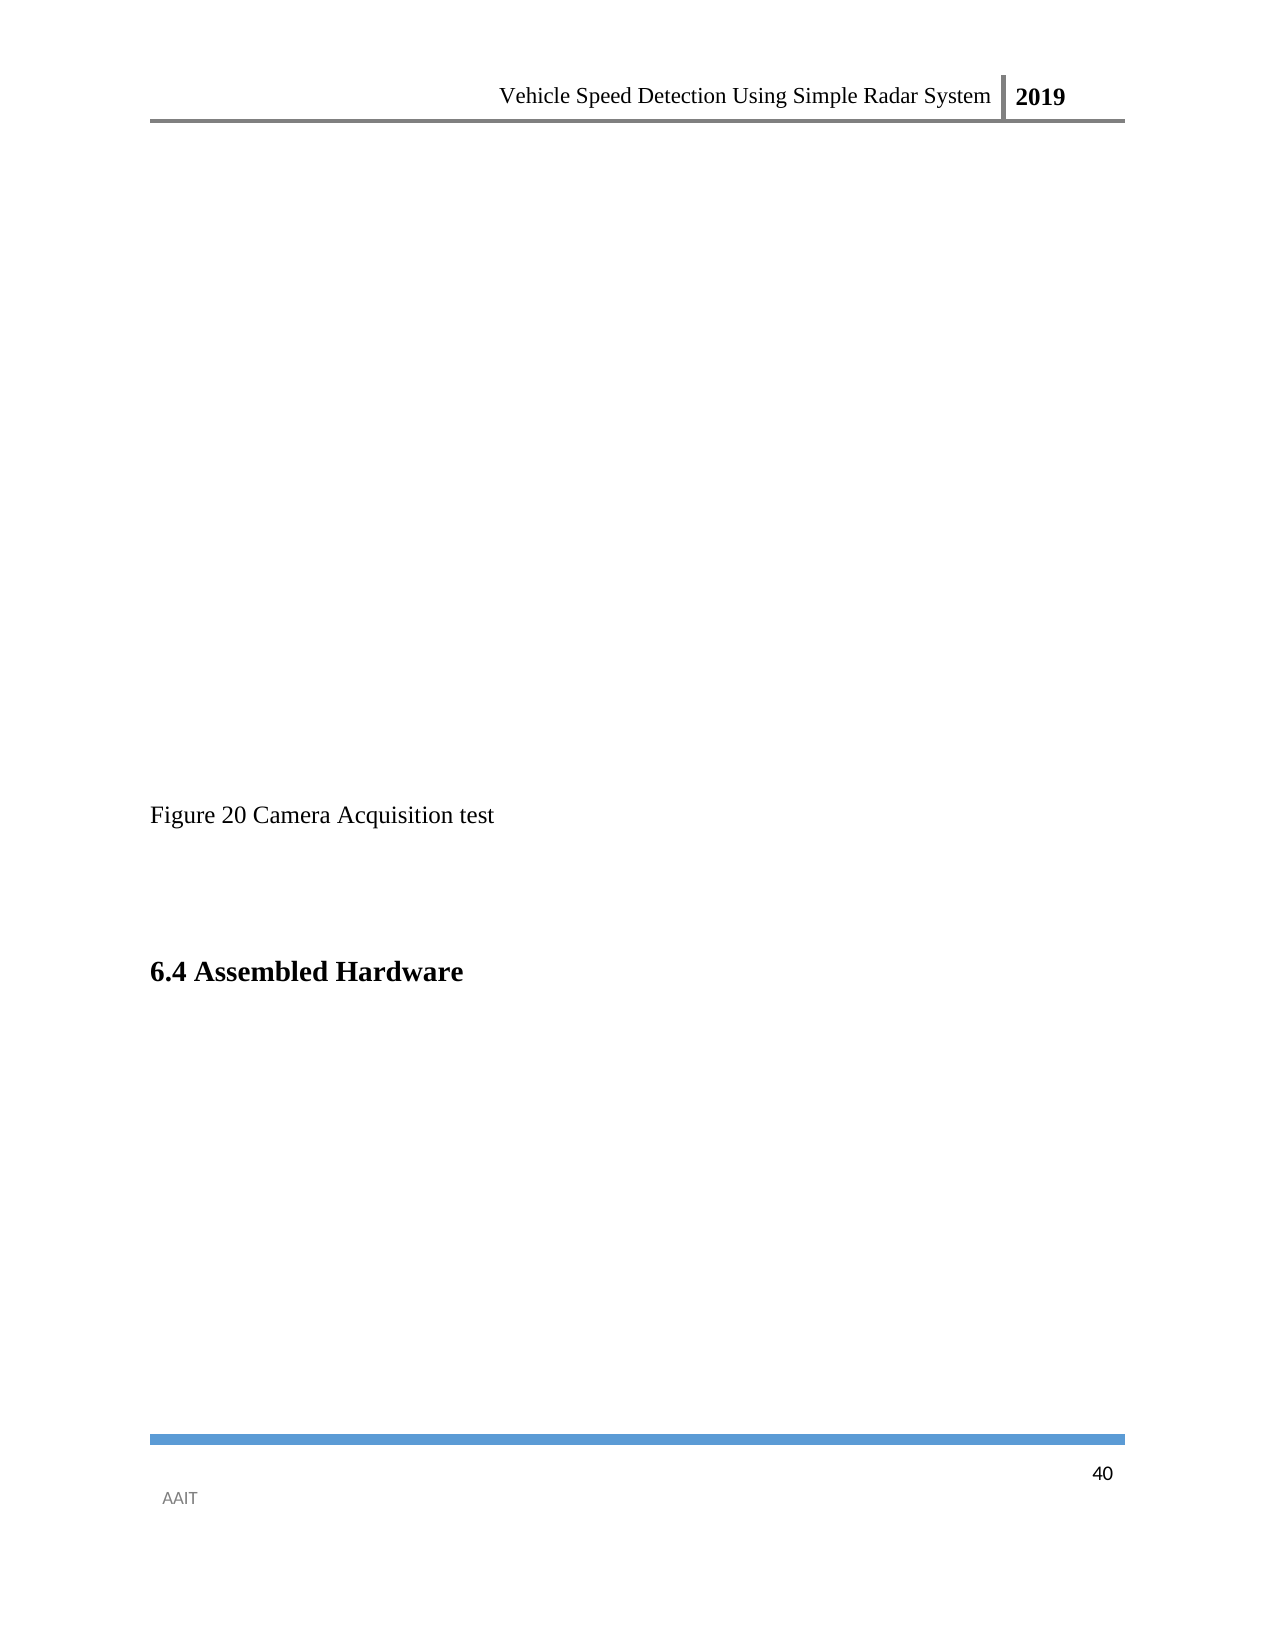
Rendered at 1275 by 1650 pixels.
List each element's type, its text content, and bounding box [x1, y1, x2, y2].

text Figure 20 Camera Acquisition test [150, 800, 1125, 829]
text 6.4 Assembled Hardware [150, 954, 1125, 987]
